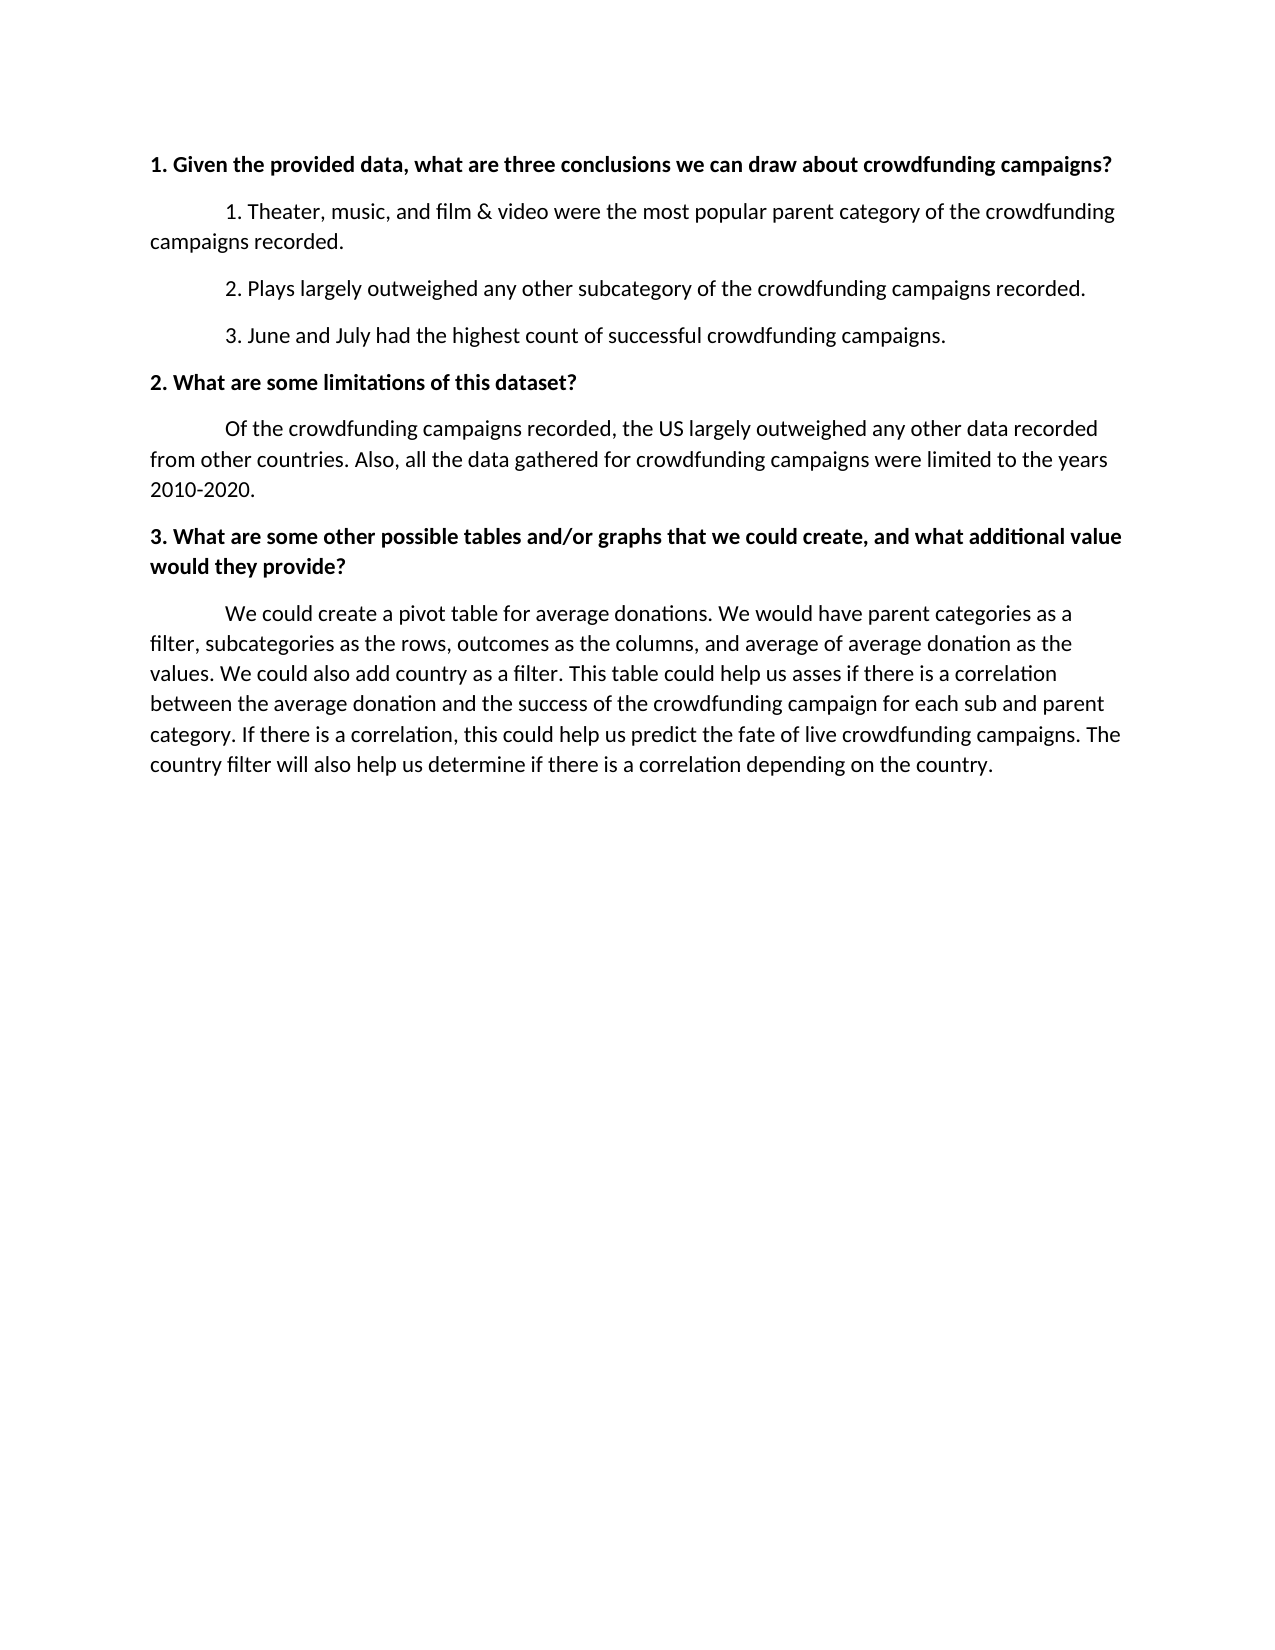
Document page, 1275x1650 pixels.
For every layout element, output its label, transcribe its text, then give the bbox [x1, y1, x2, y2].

text Of the crowdfunding campaigns recorded, the US largely outweighed any other data recorded from other countries. Also, all the data gathered for crowdfunding campaigns were limited to the years 2010-2020. [150, 414, 1125, 503]
text 1. Given the provided data, what are three conclusions we can draw about crowdfunding campaigns? [150, 150, 1125, 178]
text 3. June and July had the highest count of successful crowdfunding campaigns. [150, 321, 1125, 349]
text 3. What are some other possible tables and/or graphs that we could create, and what additional value would they provide? [150, 522, 1125, 580]
text 2. What are some limitations of this dataset? [150, 368, 1125, 396]
text 1. Theater, music, and film & video were the most popular parent category of the crowdfunding campaigns recorded. [150, 197, 1125, 255]
text We could create a pivot table for average donations. We would have parent categories as a filter, subcategories as the rows, outcomes as the columns, and average of average donation as the values. We could also add country as a filter. This table could help us asses if there is a correlation between the average donation and the success of the crowdfunding campaign for each sub and parent category. If there is a correlation, this could help us predict the fate of live crowdfunding campaigns. The country filter will also help us determine if there is a correlation depending on the country. [150, 599, 1125, 778]
text 2. Plays largely outweighed any other subcategory of the crowdfunding campaigns recorded. [150, 274, 1125, 302]
